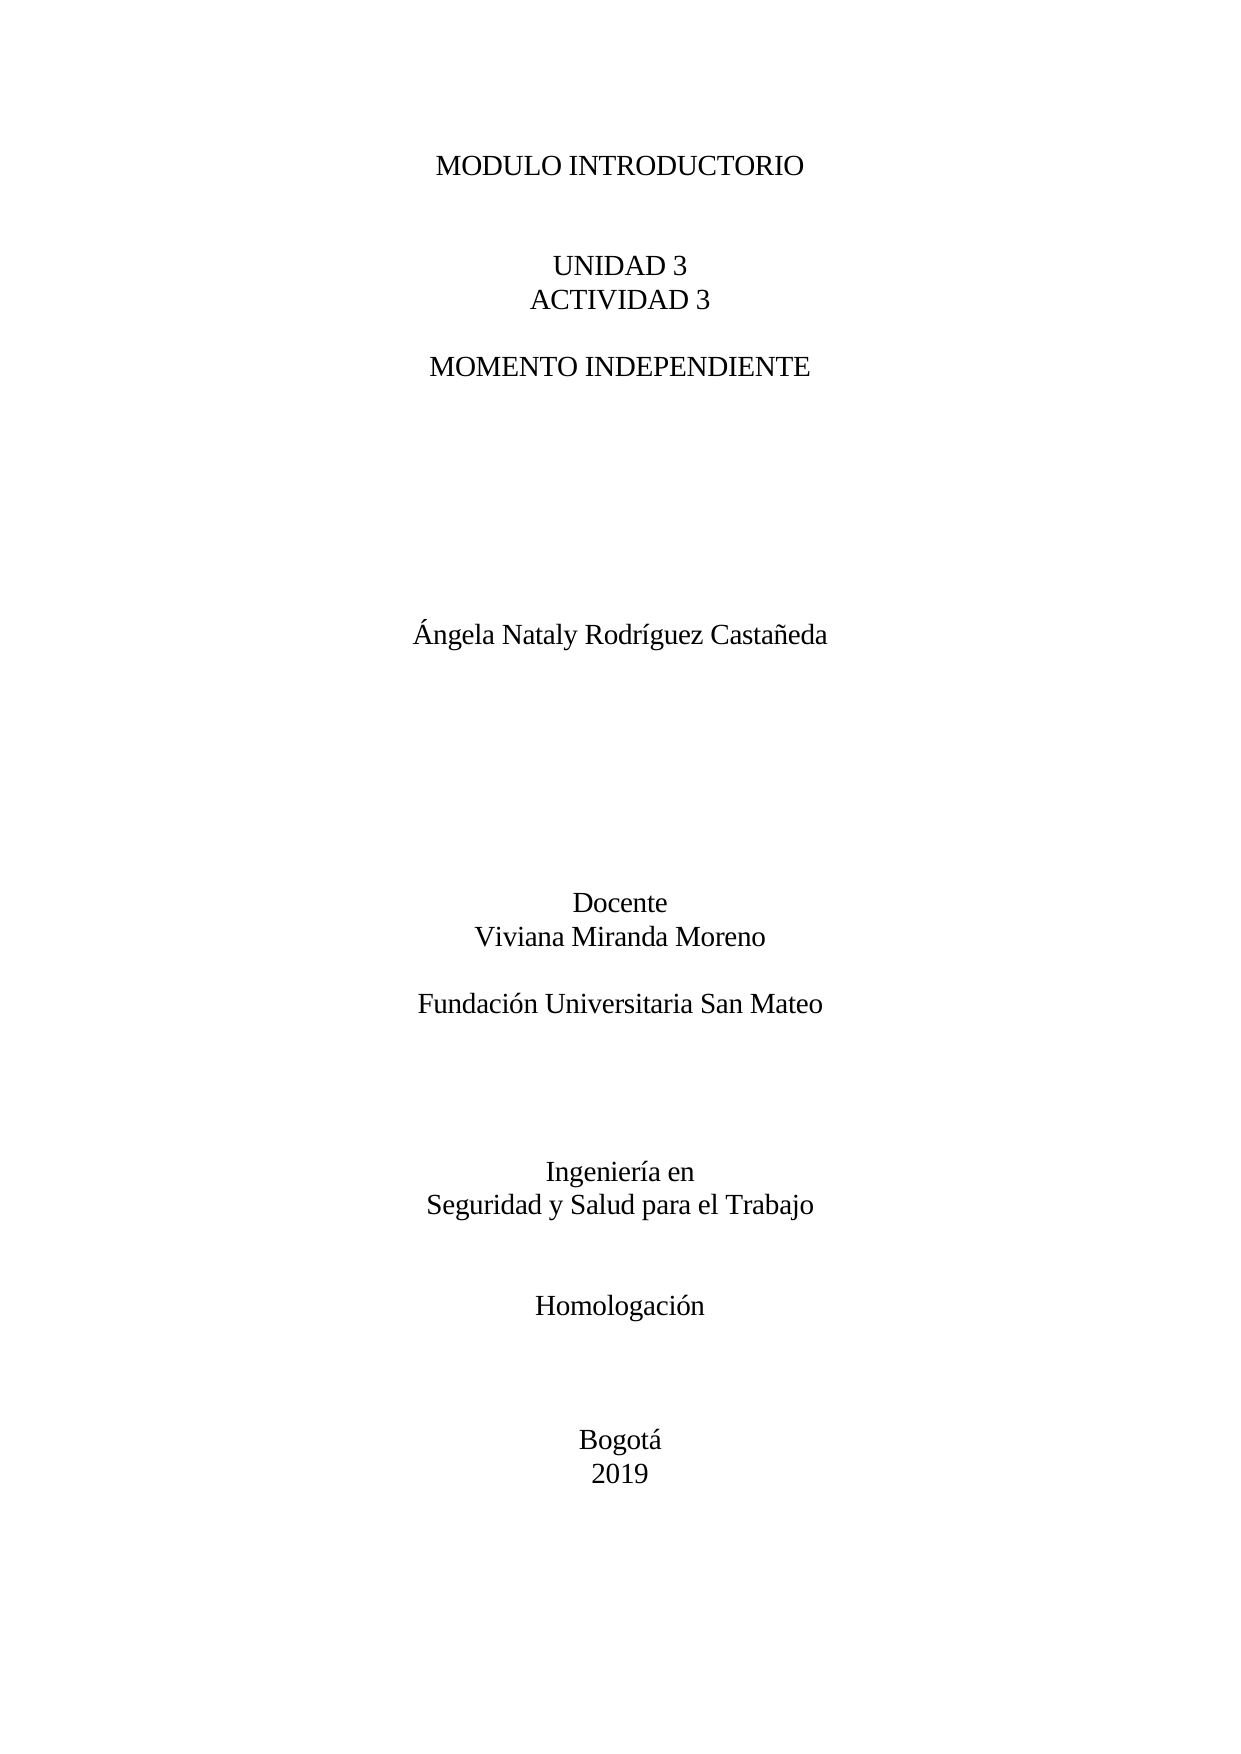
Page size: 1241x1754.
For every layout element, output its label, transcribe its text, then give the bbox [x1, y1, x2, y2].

text UNIDAD 3 [177, 248, 1063, 282]
text MODULO INTRODUCTORIO [177, 148, 1063, 181]
text ACTIVIDAD 3 [177, 282, 1063, 315]
text Viviana Miranda Moreno [177, 919, 1063, 953]
text Docente [177, 886, 1063, 919]
text Seguridad y Salud para el Trabajo [177, 1187, 1063, 1221]
text 2019 [177, 1456, 1063, 1489]
text MOMENTO INDEPENDIENTE [177, 349, 1063, 382]
text Ángela Nataly Rodríguez Castañeda [177, 617, 1063, 651]
text Fundación Universitaria San Mateo [177, 986, 1063, 1020]
text Bogotá [177, 1422, 1063, 1456]
text Homologación [177, 1288, 1063, 1322]
text Ingeniería en [177, 1154, 1063, 1187]
